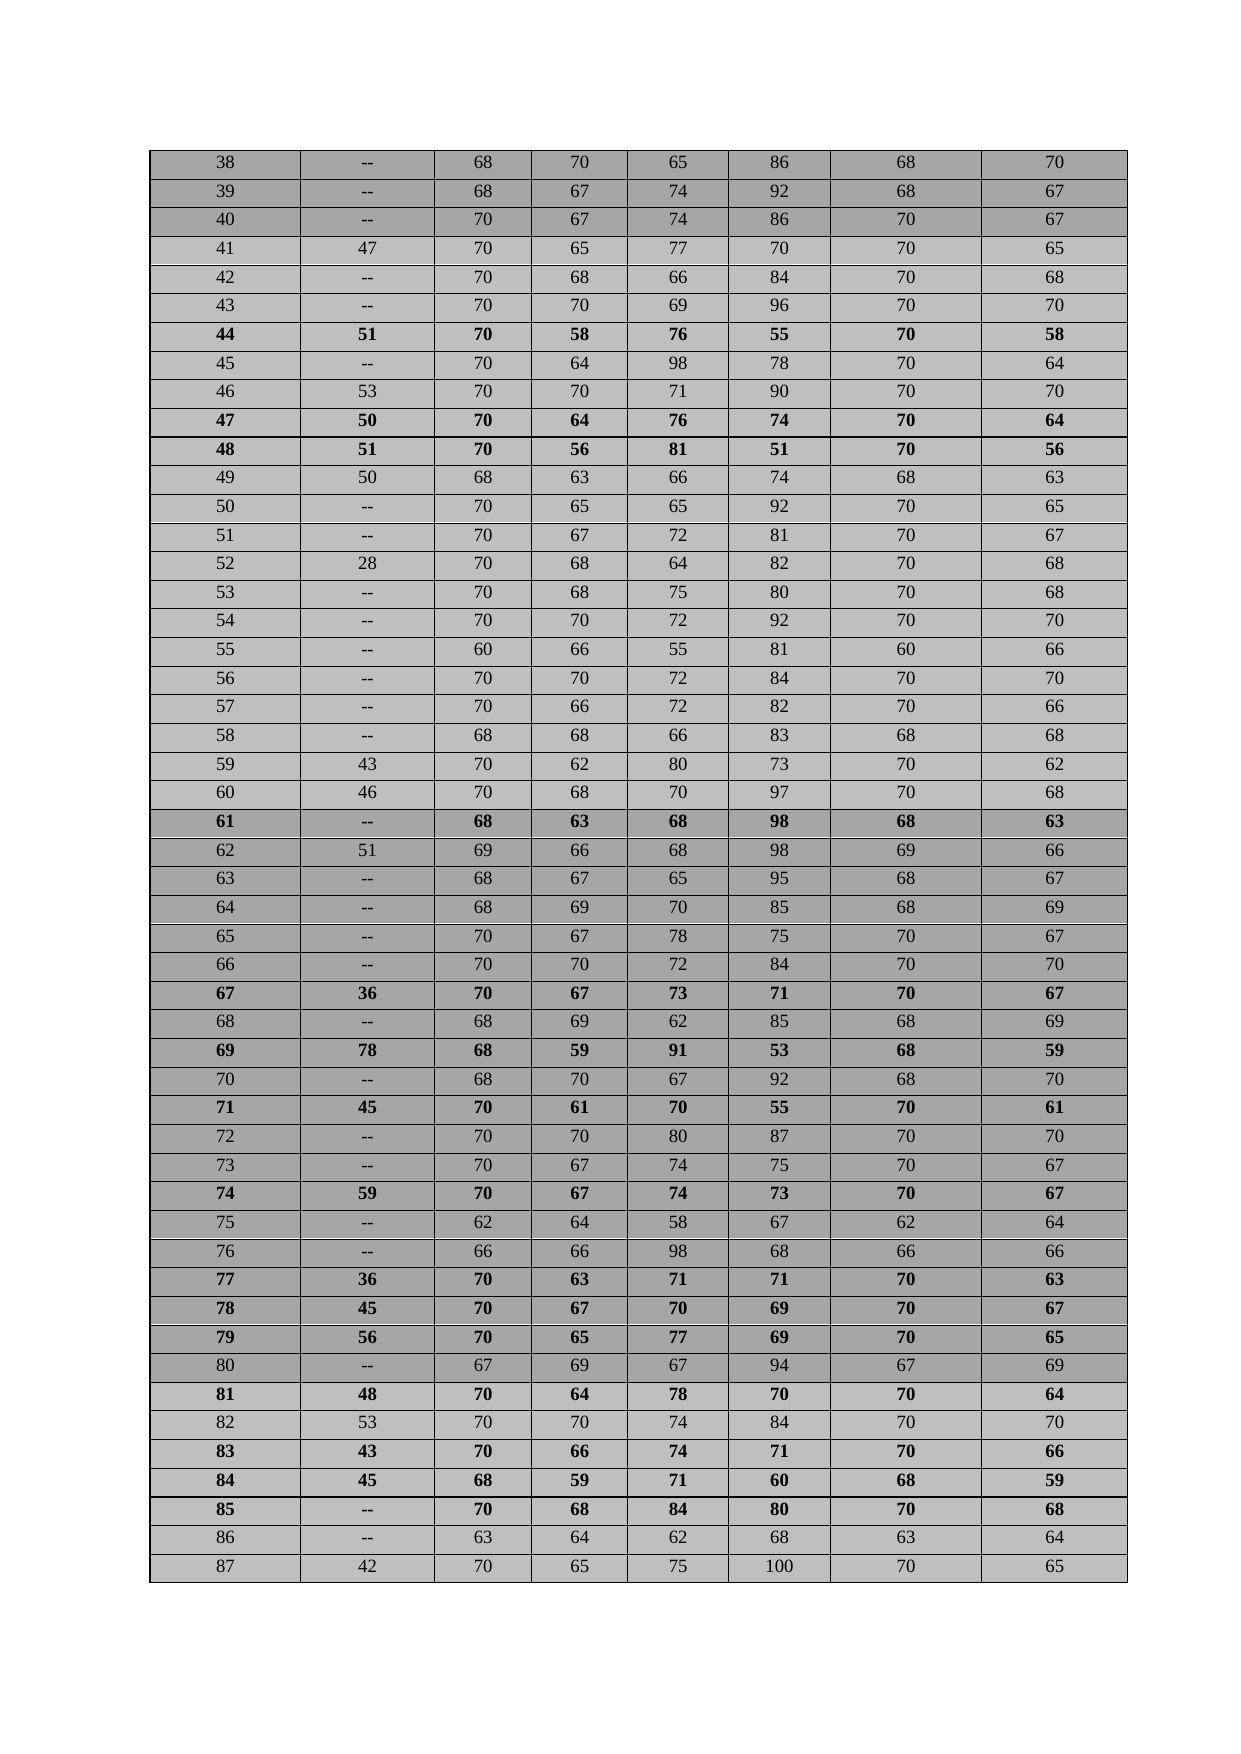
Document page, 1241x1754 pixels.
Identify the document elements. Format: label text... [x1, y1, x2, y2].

table_cell 63 [151, 867, 300, 895]
table_cell 69 [532, 1010, 627, 1038]
table_cell 70 [831, 695, 981, 723]
table_cell 76 [151, 1240, 300, 1267]
table_cell 65 [628, 867, 728, 895]
table_cell 53 [151, 581, 300, 608]
table_cell 68 [982, 266, 1127, 293]
table_cell 67 [982, 1182, 1127, 1210]
table_cell 77 [151, 1268, 300, 1296]
table_cell 68 [831, 151, 981, 179]
table_cell 81 [729, 638, 830, 666]
table_cell 55 [628, 638, 728, 666]
table_cell 49 [151, 466, 300, 494]
table_cell 67 [532, 925, 627, 952]
table_cell 72 [628, 667, 728, 694]
table_cell 92 [729, 495, 830, 522]
table_cell 100 [729, 1555, 830, 1582]
table_cell 72 [151, 1125, 300, 1153]
table_cell 42 [301, 1555, 434, 1582]
table_cell 84 [729, 953, 830, 981]
table_cell 92 [729, 609, 830, 637]
table_cell 54 [151, 609, 300, 637]
table_cell 71 [628, 1268, 728, 1296]
table_cell 67 [628, 1068, 728, 1095]
table_cell -- [301, 953, 434, 981]
table_cell 67 [982, 208, 1127, 236]
table_cell 70 [435, 1498, 531, 1525]
table_cell 67 [151, 982, 300, 1009]
table_cell 70 [982, 380, 1127, 408]
table_cell 70 [831, 1411, 981, 1439]
table_cell -- [301, 1526, 434, 1554]
table_cell 60 [435, 638, 531, 666]
table_cell 70 [435, 1411, 531, 1439]
table_cell 68 [435, 1068, 531, 1095]
table_cell 69 [532, 896, 627, 923]
table_cell 68 [982, 552, 1127, 580]
table_cell 70 [435, 1555, 531, 1582]
table_cell 36 [301, 1268, 434, 1296]
table_cell -- [301, 1010, 434, 1038]
table_cell 70 [831, 208, 981, 236]
table_cell 87 [151, 1555, 300, 1582]
table_cell 96 [729, 294, 830, 322]
table_cell 69 [151, 1039, 300, 1067]
table_cell 45 [301, 1297, 434, 1324]
table_cell 70 [982, 151, 1127, 179]
table_cell 64 [982, 1526, 1127, 1554]
table_cell 70 [982, 609, 1127, 637]
table_cell 70 [831, 495, 981, 522]
table_cell 73 [729, 753, 830, 780]
table_cell 86 [729, 151, 830, 179]
table_cell 44 [151, 323, 300, 351]
table_cell 70 [435, 982, 531, 1009]
table_cell 67 [435, 1354, 531, 1382]
table_cell 70 [831, 380, 981, 408]
table_cell 82 [729, 695, 830, 723]
table_cell 53 [729, 1039, 830, 1067]
table_cell -- [301, 667, 434, 694]
table_cell 53 [301, 380, 434, 408]
table_cell 63 [831, 1526, 981, 1554]
table_cell 68 [435, 1039, 531, 1067]
table_cell 48 [301, 1383, 434, 1410]
table_cell 66 [532, 695, 627, 723]
table_cell 70 [831, 982, 981, 1009]
table_cell 70 [982, 1125, 1127, 1153]
table_cell 76 [628, 323, 728, 351]
table_cell 66 [151, 953, 300, 981]
table_cell 84 [729, 667, 830, 694]
table_cell 62 [628, 1526, 728, 1554]
table_cell 66 [435, 1240, 531, 1267]
table_cell 38 [151, 151, 300, 179]
table_cell 51 [301, 839, 434, 866]
table_cell 68 [729, 1526, 830, 1554]
table_cell 68 [435, 1469, 531, 1496]
table_cell 75 [151, 1211, 300, 1238]
table_cell 68 [831, 180, 981, 207]
table_cell 70 [435, 208, 531, 236]
table_cell 67 [982, 925, 1127, 952]
table_cell 64 [628, 552, 728, 580]
table_cell 64 [532, 409, 627, 436]
table_cell 70 [831, 1326, 981, 1353]
table_cell 70 [532, 1125, 627, 1153]
table_cell 70 [435, 438, 531, 465]
table_cell 80 [628, 1125, 728, 1153]
table_cell -- [301, 1498, 434, 1525]
table_cell -- [301, 638, 434, 666]
table_cell 75 [729, 1154, 830, 1181]
table_cell 70 [435, 1182, 531, 1210]
table_cell 58 [982, 323, 1127, 351]
table_cell 68 [532, 724, 627, 752]
table_cell 68 [435, 1010, 531, 1038]
table_cell 74 [628, 1182, 728, 1210]
table_cell 70 [435, 294, 531, 322]
table_cell -- [301, 1125, 434, 1153]
table_cell 78 [628, 1383, 728, 1410]
table_cell 68 [831, 1068, 981, 1095]
table_cell 67 [532, 1182, 627, 1210]
table_cell 70 [532, 380, 627, 408]
table_cell 68 [532, 581, 627, 608]
table_cell 48 [151, 438, 300, 465]
table_cell 70 [831, 1498, 981, 1525]
table_cell 84 [729, 1411, 830, 1439]
table_cell 70 [435, 1383, 531, 1410]
table_cell 70 [435, 495, 531, 522]
table_cell 86 [151, 1526, 300, 1554]
table_cell 75 [729, 925, 830, 952]
table_cell 64 [532, 1383, 627, 1410]
table_cell 65 [628, 151, 728, 179]
table_cell 68 [435, 180, 531, 207]
table_cell 70 [831, 352, 981, 379]
table_cell 56 [151, 667, 300, 694]
table_cell 67 [982, 1297, 1127, 1324]
table_cell 74 [628, 1154, 728, 1181]
table_cell 70 [831, 953, 981, 981]
table_cell 59 [151, 753, 300, 780]
table_cell 70 [831, 1154, 981, 1181]
table_cell 70 [831, 524, 981, 551]
table_cell 51 [729, 438, 830, 465]
table_cell 65 [532, 237, 627, 264]
table_cell 79 [151, 1326, 300, 1353]
table_cell 59 [532, 1469, 627, 1496]
table_cell 43 [301, 753, 434, 780]
table_cell 70 [831, 609, 981, 637]
table_cell 70 [532, 1068, 627, 1095]
table_cell -- [301, 1068, 434, 1095]
table_cell 63 [435, 1526, 531, 1554]
table_cell 75 [628, 1555, 728, 1582]
table_cell 70 [435, 409, 531, 436]
table_cell 69 [729, 1297, 830, 1324]
table_cell 67 [532, 1297, 627, 1324]
table_cell 65 [532, 495, 627, 522]
table_cell 69 [628, 294, 728, 322]
table_cell 68 [831, 466, 981, 494]
table_cell 50 [301, 409, 434, 436]
table_cell 70 [982, 1068, 1127, 1095]
table_cell 70 [435, 1297, 531, 1324]
table_cell 72 [628, 695, 728, 723]
table_cell 56 [532, 438, 627, 465]
table_cell 68 [831, 896, 981, 923]
table_cell 70 [532, 294, 627, 322]
table_cell 81 [628, 438, 728, 465]
table_cell 68 [982, 1498, 1127, 1525]
table_cell 70 [435, 953, 531, 981]
table_cell 68 [831, 1039, 981, 1067]
table_cell 66 [628, 724, 728, 752]
table_cell 84 [151, 1469, 300, 1496]
table_cell 70 [532, 1411, 627, 1439]
table_cell 67 [982, 982, 1127, 1009]
table_cell 80 [729, 581, 830, 608]
table_cell 64 [982, 409, 1127, 436]
table_cell 94 [729, 1354, 830, 1382]
table_cell 59 [982, 1039, 1127, 1067]
table_cell -- [301, 867, 434, 895]
table_cell 65 [982, 495, 1127, 522]
table_cell 65 [628, 495, 728, 522]
table_cell 70 [831, 1297, 981, 1324]
table_cell 70 [532, 151, 627, 179]
table_cell 84 [729, 266, 830, 293]
table_cell 58 [532, 323, 627, 351]
table_cell 70 [982, 1411, 1127, 1439]
table_cell 69 [982, 1354, 1127, 1382]
table_cell 70 [435, 524, 531, 551]
table_cell 58 [628, 1211, 728, 1238]
table_cell 70 [831, 925, 981, 952]
table_cell 74 [628, 1411, 728, 1439]
table_cell 65 [982, 237, 1127, 264]
table_cell 71 [628, 1469, 728, 1496]
table_cell 70 [831, 409, 981, 436]
table_cell -- [301, 1354, 434, 1382]
table_cell 68 [435, 466, 531, 494]
table_cell 60 [151, 781, 300, 809]
table_cell 70 [831, 1182, 981, 1210]
table_cell 82 [151, 1411, 300, 1439]
table_cell 92 [729, 1068, 830, 1095]
table_cell 68 [831, 724, 981, 752]
table_cell 66 [532, 638, 627, 666]
table_cell 80 [729, 1498, 830, 1525]
table_cell -- [301, 208, 434, 236]
table_cell 70 [831, 1096, 981, 1124]
table_cell -- [301, 724, 434, 752]
table_cell 82 [729, 552, 830, 580]
table_cell 68 [435, 810, 531, 837]
table_cell 73 [151, 1154, 300, 1181]
table_cell 51 [151, 524, 300, 551]
table_cell 70 [435, 581, 531, 608]
table_cell 73 [628, 982, 728, 1009]
table_cell 68 [532, 1498, 627, 1525]
table_cell 51 [301, 323, 434, 351]
table_cell 68 [151, 1010, 300, 1038]
table_cell 55 [151, 638, 300, 666]
table_cell 70 [831, 1440, 981, 1468]
table_cell 61 [532, 1096, 627, 1124]
table_cell 64 [151, 896, 300, 923]
table_cell 45 [301, 1469, 434, 1496]
table_cell 78 [301, 1039, 434, 1067]
table_cell 70 [831, 552, 981, 580]
table_cell 70 [435, 323, 531, 351]
table_cell -- [301, 1154, 434, 1181]
table_cell 70 [435, 237, 531, 264]
table_cell 59 [301, 1182, 434, 1210]
table_cell 70 [831, 1268, 981, 1296]
table_cell 62 [982, 753, 1127, 780]
table_cell 53 [301, 1411, 434, 1439]
table_cell 78 [151, 1297, 300, 1324]
table_cell 63 [982, 1268, 1127, 1296]
table_cell 95 [729, 867, 830, 895]
table_cell 64 [982, 1211, 1127, 1238]
table_cell -- [301, 151, 434, 179]
table_cell 70 [435, 1326, 531, 1353]
table_cell 77 [628, 237, 728, 264]
table_cell 64 [982, 1383, 1127, 1410]
table_cell 67 [982, 867, 1127, 895]
table_cell 66 [831, 1240, 981, 1267]
table_cell 69 [982, 896, 1127, 923]
table_cell 59 [982, 1469, 1127, 1496]
table_cell 72 [628, 953, 728, 981]
table_cell 42 [151, 266, 300, 293]
table_cell -- [301, 266, 434, 293]
table_cell -- [301, 925, 434, 952]
table_cell 45 [151, 352, 300, 379]
table_cell 65 [982, 1555, 1127, 1582]
table_cell 61 [151, 810, 300, 837]
table_cell 40 [151, 208, 300, 236]
table_cell 56 [982, 438, 1127, 465]
table_cell 68 [532, 781, 627, 809]
table_cell 70 [435, 667, 531, 694]
table_cell -- [301, 495, 434, 522]
table_cell -- [301, 524, 434, 551]
table_cell 43 [151, 294, 300, 322]
table_cell 71 [151, 1096, 300, 1124]
table_cell 74 [628, 208, 728, 236]
table_cell 74 [628, 180, 728, 207]
table_cell 66 [628, 466, 728, 494]
table_cell 70 [831, 323, 981, 351]
table_cell 67 [628, 1354, 728, 1382]
table_cell 62 [628, 1010, 728, 1038]
table_cell -- [301, 609, 434, 637]
table_cell 70 [435, 1268, 531, 1296]
table_cell -- [301, 581, 434, 608]
table_cell 70 [831, 294, 981, 322]
table_cell 66 [982, 695, 1127, 723]
table_cell -- [301, 352, 434, 379]
table_cell 65 [982, 1326, 1127, 1353]
table_cell 70 [435, 552, 531, 580]
table_cell 36 [301, 982, 434, 1009]
table_cell 68 [435, 151, 531, 179]
table_cell 71 [628, 380, 728, 408]
table_cell 66 [532, 1440, 627, 1468]
table_cell 85 [729, 896, 830, 923]
table_cell -- [301, 810, 434, 837]
table_cell 70 [831, 237, 981, 264]
table_cell 66 [628, 266, 728, 293]
table_cell 70 [151, 1068, 300, 1095]
table_cell 70 [729, 1383, 830, 1410]
table_cell 70 [831, 1383, 981, 1410]
table_cell 69 [435, 839, 531, 866]
table_cell 68 [532, 266, 627, 293]
table_cell 55 [729, 1096, 830, 1124]
table_cell 69 [982, 1010, 1127, 1038]
table_cell 86 [729, 208, 830, 236]
table_cell 56 [301, 1326, 434, 1353]
table_cell 70 [532, 953, 627, 981]
table_cell 70 [435, 1096, 531, 1124]
table_cell 67 [532, 524, 627, 551]
table_cell 65 [151, 925, 300, 952]
table_cell 70 [628, 781, 728, 809]
table_cell 87 [729, 1125, 830, 1153]
table_cell 75 [628, 581, 728, 608]
table_cell 70 [435, 695, 531, 723]
table_cell 68 [831, 810, 981, 837]
table_cell 58 [151, 724, 300, 752]
table_cell 68 [982, 781, 1127, 809]
table_cell 62 [435, 1211, 531, 1238]
table_cell 97 [729, 781, 830, 809]
table_cell 70 [532, 667, 627, 694]
table_cell 57 [151, 695, 300, 723]
table_cell 73 [729, 1182, 830, 1210]
table_cell 68 [628, 839, 728, 866]
table_cell 70 [982, 953, 1127, 981]
table_cell 68 [729, 1240, 830, 1267]
table_cell 64 [532, 352, 627, 379]
table_cell 70 [982, 667, 1127, 694]
table_cell 83 [729, 724, 830, 752]
table_cell 66 [532, 1240, 627, 1267]
table_cell 63 [982, 466, 1127, 494]
table_cell 63 [982, 810, 1127, 837]
table_cell 28 [301, 552, 434, 580]
table_cell 67 [532, 180, 627, 207]
table_cell 50 [301, 466, 434, 494]
table_cell 67 [729, 1211, 830, 1238]
table_cell 68 [831, 1469, 981, 1496]
table_cell 90 [729, 380, 830, 408]
table_cell 70 [831, 753, 981, 780]
table_cell 64 [982, 352, 1127, 379]
table_cell 70 [831, 1555, 981, 1582]
table_cell 74 [729, 409, 830, 436]
table_cell 92 [729, 180, 830, 207]
table_cell 43 [301, 1440, 434, 1468]
table_cell 69 [532, 1354, 627, 1382]
table_cell 70 [831, 781, 981, 809]
table_cell 69 [831, 839, 981, 866]
table_cell 70 [435, 1154, 531, 1181]
table_cell 65 [532, 1326, 627, 1353]
table_cell 68 [982, 581, 1127, 608]
table_cell 70 [435, 352, 531, 379]
table_cell 65 [532, 1555, 627, 1582]
table_cell -- [301, 896, 434, 923]
table_cell 98 [729, 810, 830, 837]
table_cell 68 [628, 810, 728, 837]
table_cell 67 [532, 208, 627, 236]
table_cell 80 [151, 1354, 300, 1382]
table_cell 68 [435, 896, 531, 923]
table_cell 70 [435, 1125, 531, 1153]
table_cell 91 [628, 1039, 728, 1067]
table_cell 66 [532, 839, 627, 866]
table_cell 72 [628, 524, 728, 551]
table_cell 98 [628, 1240, 728, 1267]
table_cell 70 [435, 925, 531, 952]
table_cell 84 [628, 1498, 728, 1525]
table_cell 70 [831, 438, 981, 465]
table_cell 62 [532, 753, 627, 780]
table_cell 70 [831, 667, 981, 694]
table_cell 70 [435, 266, 531, 293]
table_cell 45 [301, 1096, 434, 1124]
table_cell 67 [532, 867, 627, 895]
table_cell 67 [982, 1154, 1127, 1181]
table_cell 68 [435, 867, 531, 895]
table_cell 47 [301, 237, 434, 264]
table_cell -- [301, 180, 434, 207]
table_cell 67 [982, 180, 1127, 207]
table_cell 61 [982, 1096, 1127, 1124]
table_cell 67 [982, 524, 1127, 551]
table_cell 46 [301, 781, 434, 809]
table_cell 80 [628, 753, 728, 780]
table_cell 66 [982, 839, 1127, 866]
table_cell 51 [301, 438, 434, 465]
table_cell 70 [435, 609, 531, 637]
table_cell 70 [729, 237, 830, 264]
table_cell 64 [532, 1211, 627, 1238]
table_cell -- [301, 695, 434, 723]
table_cell 70 [628, 896, 728, 923]
table_cell 63 [532, 1268, 627, 1296]
table_cell 52 [151, 552, 300, 580]
table_cell 55 [729, 323, 830, 351]
table_cell 70 [982, 294, 1127, 322]
table_cell 70 [831, 1125, 981, 1153]
table_cell 74 [151, 1182, 300, 1210]
table_cell 70 [628, 1297, 728, 1324]
table_cell 85 [729, 1010, 830, 1038]
table_cell 66 [982, 1440, 1127, 1468]
table_cell 63 [532, 810, 627, 837]
table_cell 76 [628, 409, 728, 436]
table_cell 81 [729, 524, 830, 551]
table_cell 98 [729, 839, 830, 866]
table_cell 71 [729, 1268, 830, 1296]
table_cell 70 [435, 781, 531, 809]
table_cell 85 [151, 1498, 300, 1525]
table_cell 71 [729, 1440, 830, 1468]
table_cell 81 [151, 1383, 300, 1410]
table_cell 98 [628, 352, 728, 379]
table_cell 69 [729, 1326, 830, 1353]
table_cell 74 [729, 466, 830, 494]
table_cell 83 [151, 1440, 300, 1468]
table_cell -- [301, 1211, 434, 1238]
table_cell 70 [532, 609, 627, 637]
table_cell 77 [628, 1326, 728, 1353]
table_cell -- [301, 1240, 434, 1267]
table_cell 68 [831, 1010, 981, 1038]
table_cell 70 [831, 266, 981, 293]
table_cell 66 [982, 638, 1127, 666]
table_cell 68 [982, 724, 1127, 752]
table_cell -- [301, 294, 434, 322]
table_cell 67 [532, 982, 627, 1009]
table_cell 64 [532, 1526, 627, 1554]
table_cell 78 [729, 352, 830, 379]
table_cell 67 [831, 1354, 981, 1382]
table_cell 70 [628, 1096, 728, 1124]
table_cell 78 [628, 925, 728, 952]
table_cell 46 [151, 380, 300, 408]
table_cell 59 [532, 1039, 627, 1067]
table_cell 72 [628, 609, 728, 637]
table_cell 70 [435, 380, 531, 408]
table_cell 70 [435, 1440, 531, 1468]
table_cell 62 [831, 1211, 981, 1238]
table_cell 41 [151, 237, 300, 264]
table_cell 67 [532, 1154, 627, 1181]
table_cell 68 [831, 867, 981, 895]
table_cell 50 [151, 495, 300, 522]
table_cell 68 [532, 552, 627, 580]
table_cell 70 [831, 581, 981, 608]
table_cell 60 [729, 1469, 830, 1496]
table_cell 66 [982, 1240, 1127, 1267]
table_cell 63 [532, 466, 627, 494]
table_cell 68 [435, 724, 531, 752]
table_cell 39 [151, 180, 300, 207]
table_cell 47 [151, 409, 300, 436]
table_cell 74 [628, 1440, 728, 1468]
table_cell 62 [151, 839, 300, 866]
table_cell 71 [729, 982, 830, 1009]
table_cell 70 [435, 753, 531, 780]
table_cell 60 [831, 638, 981, 666]
